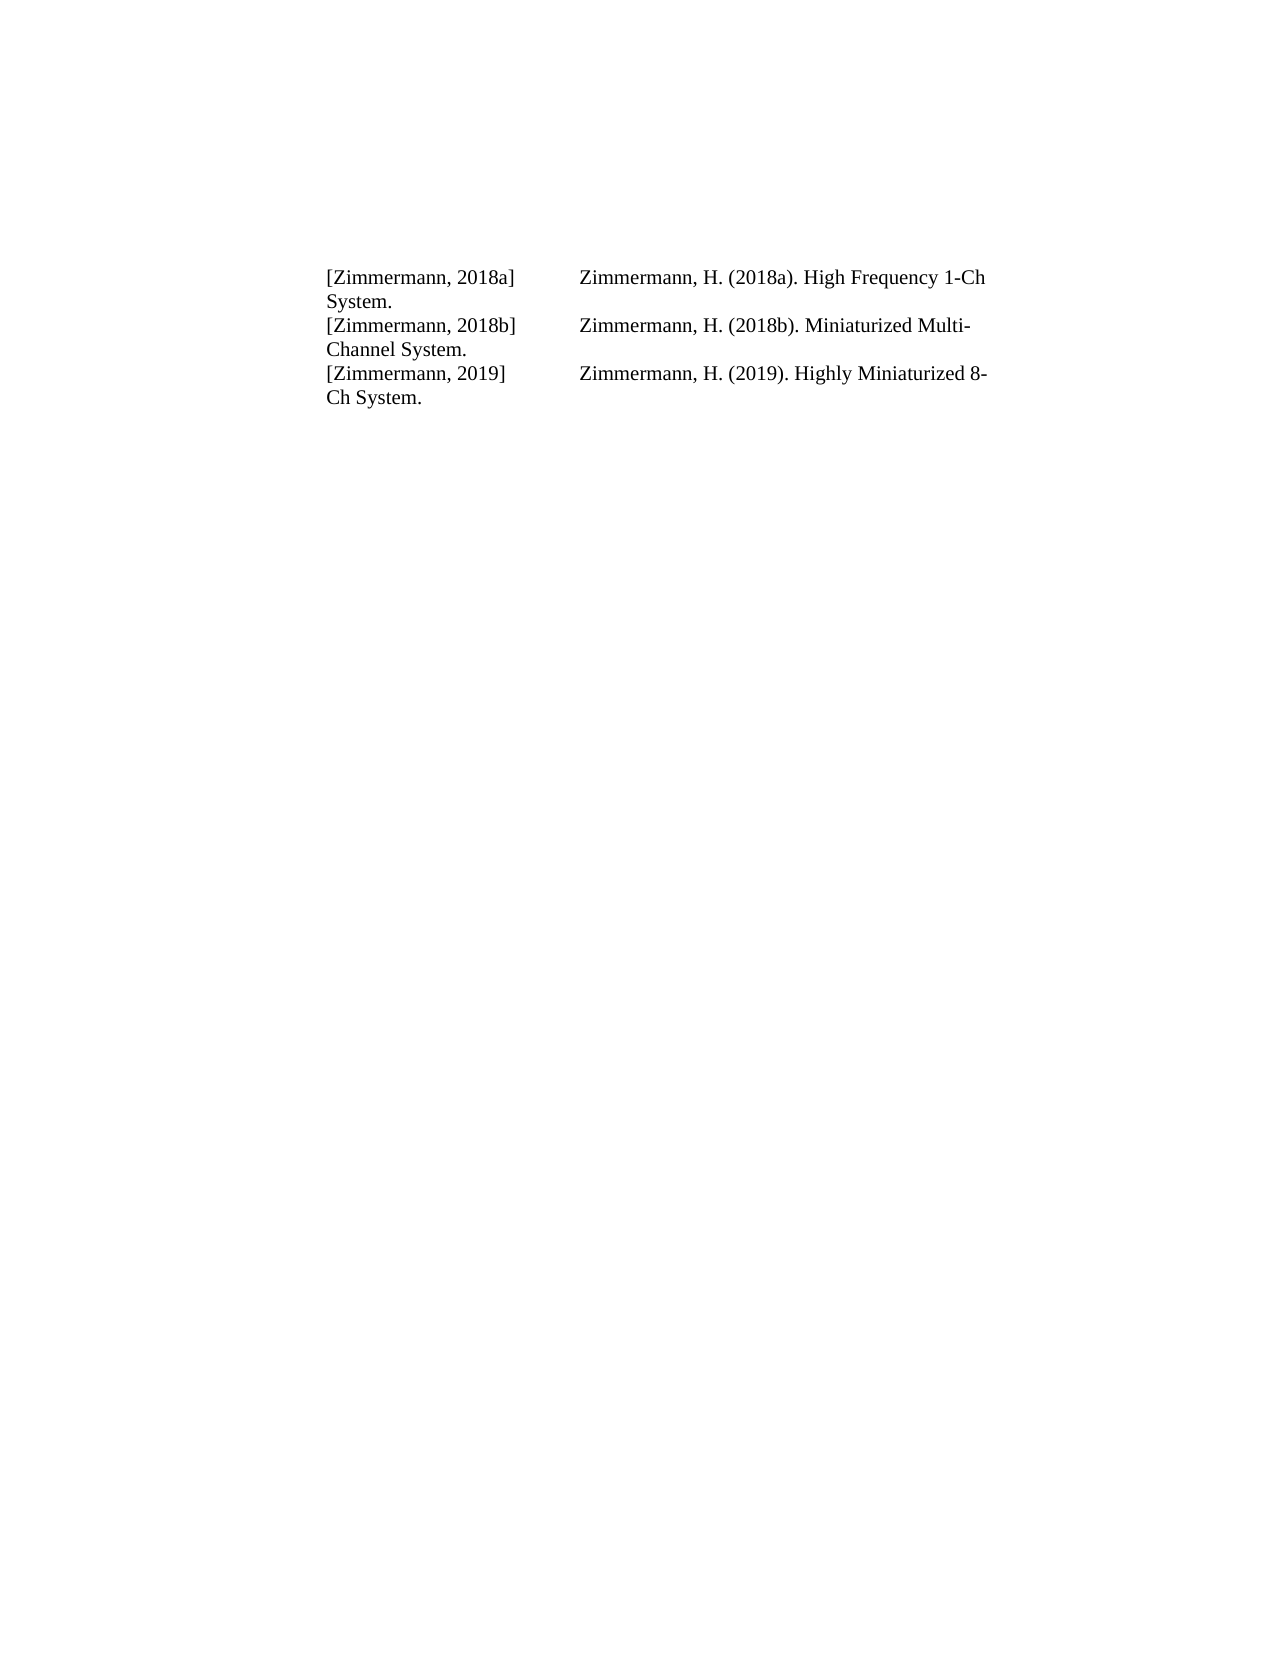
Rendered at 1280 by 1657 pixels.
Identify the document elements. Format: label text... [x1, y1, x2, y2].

text [Zimmermann, 2018b] Zimmermann, H. (2018b). Miniaturized Multi-Channel System. [326, 313, 998, 361]
text [Zimmermann, 2019] Zimmermann, H. (2019). Highly Miniaturized 8-Ch System. [326, 361, 998, 409]
text [Zimmermann, 2018a] Zimmermann, H. (2018a). High Frequency 1-Ch System. [326, 264, 998, 313]
